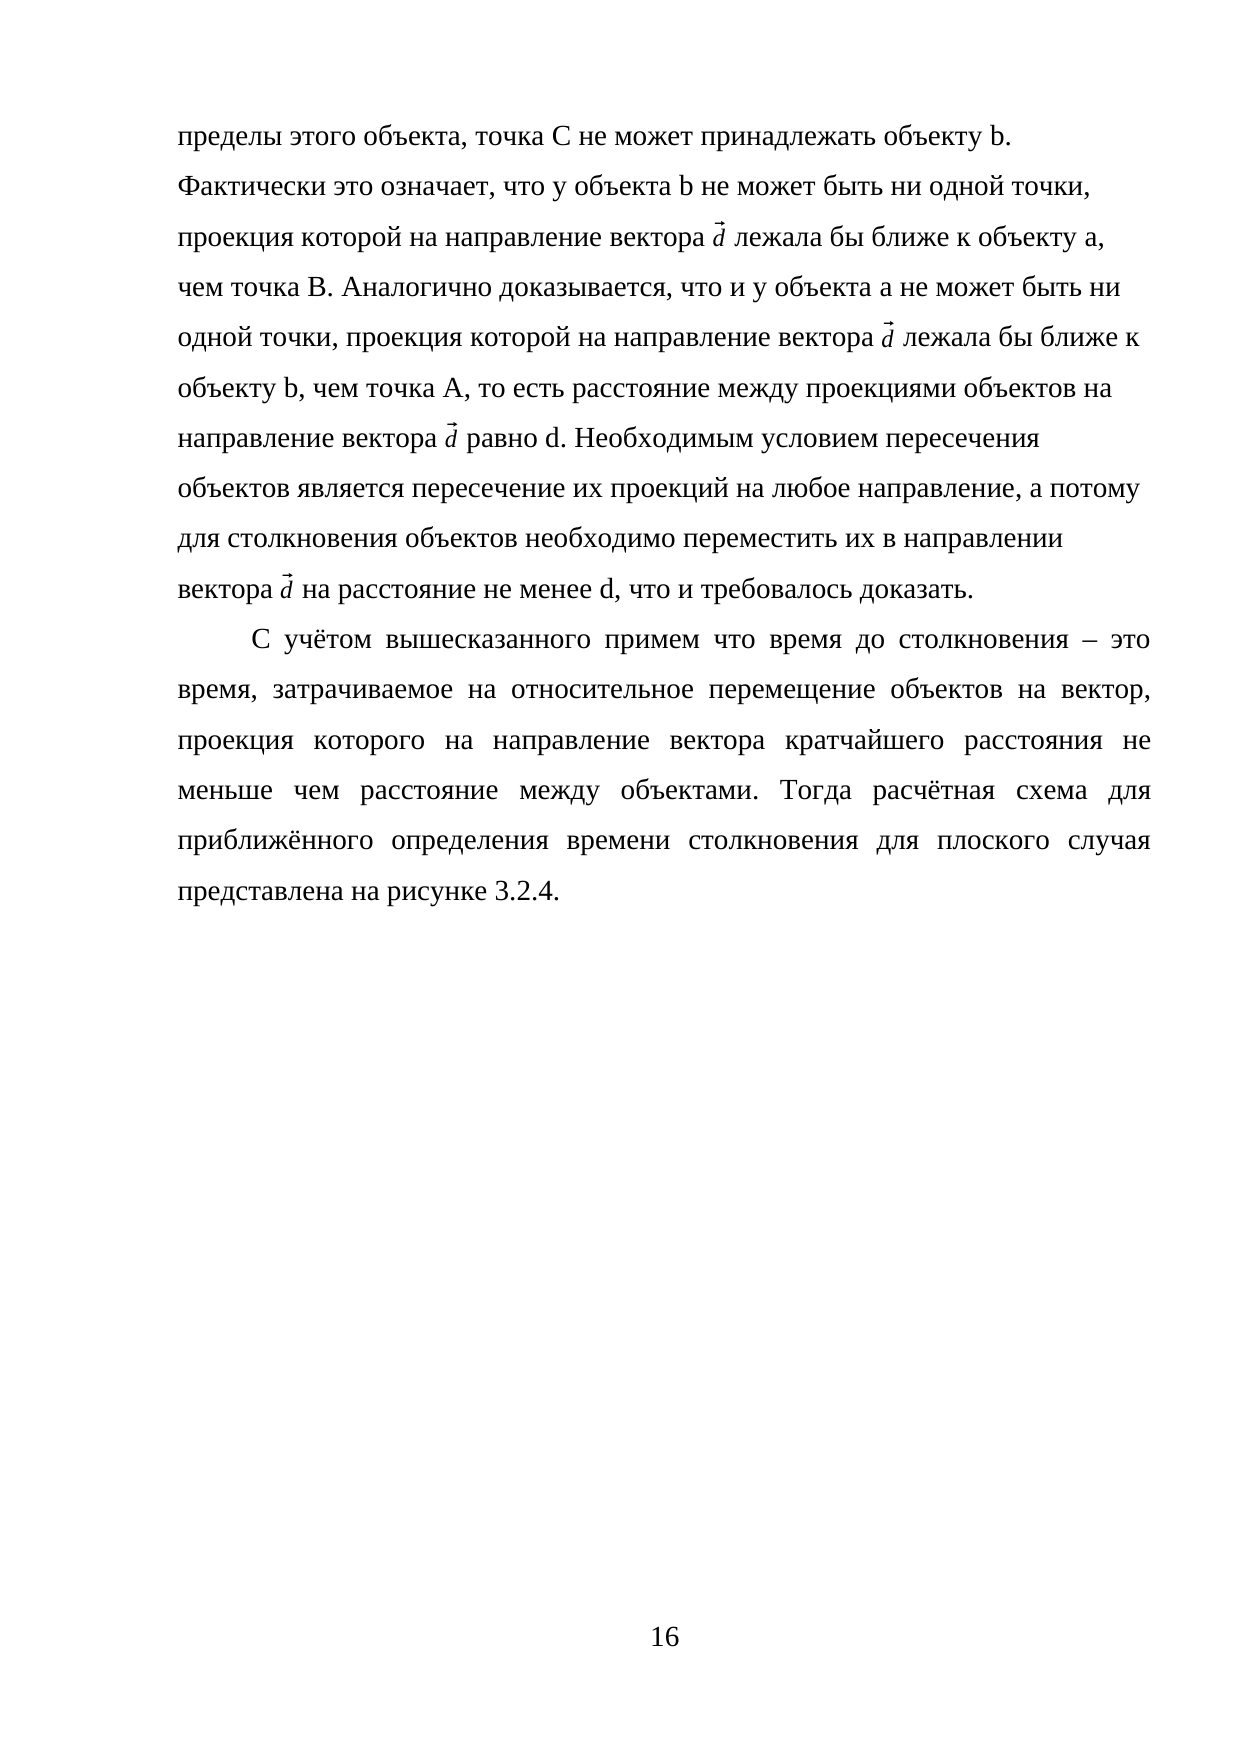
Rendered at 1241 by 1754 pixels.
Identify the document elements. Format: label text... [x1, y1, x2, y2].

text С учётом вышесказанного примем что время до столкновения – это время, затрачиваемое на относительное перемещение объектов на вектор, проекция которого на направление вектора кратчайшего расстояния не меньше чем расстояние между объектами. Тогда расчётная схема для приближённого определения времени столкновения для плоского случая представлена на рисунке 3.2.4. [177, 621, 1152, 906]
